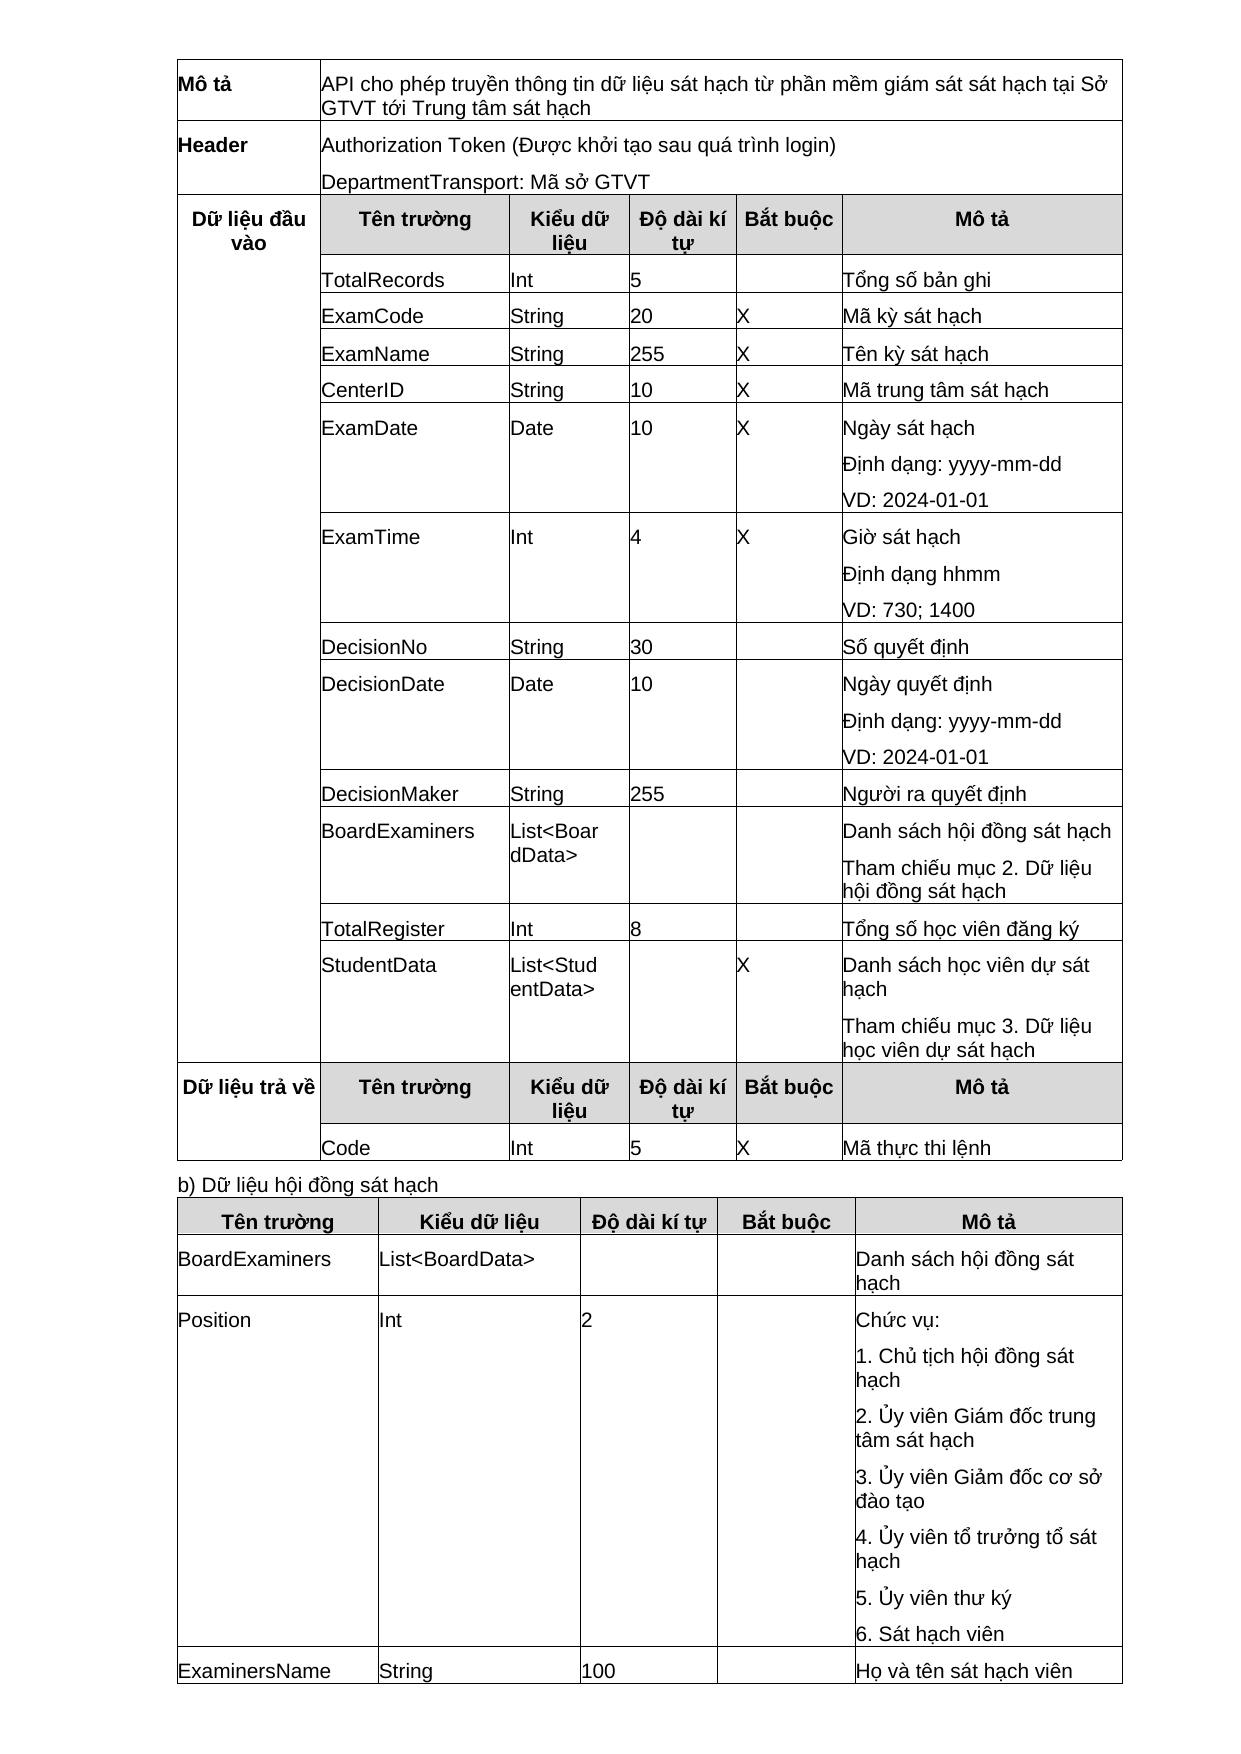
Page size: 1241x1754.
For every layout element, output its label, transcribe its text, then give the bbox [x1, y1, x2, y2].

table_cell X [737, 1124, 842, 1159]
table_cell Danh sách hội đồng sát hạch Tham chiếu mục 2. Dữ liệu hội đồng sát hạch [843, 807, 1122, 903]
table_cell String [510, 293, 629, 328]
table_cell Bắt buộc [737, 1063, 842, 1123]
table_cell DecisionDate [321, 660, 509, 769]
table_cell ExamDate [321, 403, 509, 512]
table_cell Date [510, 660, 629, 769]
table_cell [737, 255, 842, 291]
table_cell Ngày quyết định Định dạng: yyyy-mm-dd VD: 2024-01-01 [843, 660, 1122, 769]
table_cell Chức vụ: 1. Chủ tịch hội đồng sát hạch 2. Ủy viên Giám đốc trung tâm sát hạch 3. Ủy viên Giảm đốc cơ sở đào tạo 4. Ủy viên tổ trưởng tổ sát hạch 5. Ủy viên thư ký 6. Sát hạch viên [856, 1296, 1122, 1646]
table_cell [630, 807, 736, 903]
table_cell X [737, 513, 842, 622]
table_cell DecisionNo [321, 623, 509, 659]
table_header Bắt buộc [718, 1198, 855, 1233]
table_cell 100 [581, 1647, 717, 1683]
table_cell String [510, 770, 629, 806]
table_cell Kiểu dữ liệu [510, 1063, 629, 1123]
table_cell Mã kỳ sát hạch [843, 293, 1122, 328]
table_cell String [510, 329, 629, 365]
table_cell CenterID [321, 366, 509, 402]
table_cell ExamTime [321, 513, 509, 622]
table_cell API cho phép truyền thông tin dữ liệu sát hạch từ phần mềm giám sát sát hạch tại Sở GTVT tới Trung tâm sát hạch [321, 60, 1122, 120]
table_cell Người ra quyết định [843, 770, 1122, 806]
table_cell Bắt buộc [737, 195, 842, 254]
table_cell DecisionMaker [321, 770, 509, 806]
table_cell Dữ liệu đầu vào [178, 195, 320, 1062]
table_cell Int [510, 513, 629, 622]
table_cell StudentData [321, 941, 509, 1062]
table_cell [630, 941, 736, 1062]
table_cell 10 [630, 660, 736, 769]
table_header Tên trường [178, 1198, 378, 1233]
table_cell ExaminersName [178, 1647, 378, 1683]
table_cell Độ dài kí tự [630, 195, 736, 254]
table_cell X [737, 403, 842, 512]
table_cell TotalRecords [321, 255, 509, 291]
table_cell 20 [630, 293, 736, 328]
table_cell Tên kỳ sát hạch [843, 329, 1122, 365]
text b) Dữ liệu hội đồng sát hạch [177, 1173, 1122, 1197]
table_cell Tên trường [321, 1063, 509, 1123]
table_cell 2 [581, 1296, 717, 1646]
table_cell Authorization Token (Được khởi tạo sau quá trình login) DepartmentTransport: Mã sở GTVT [321, 121, 1122, 193]
table_cell List<BoardData> [379, 1235, 580, 1294]
table_cell [718, 1647, 855, 1683]
table_cell [737, 807, 842, 903]
table_cell X [737, 941, 842, 1062]
table_cell List<Boar dData> [510, 807, 629, 903]
table_cell [737, 623, 842, 659]
table_cell Kiểu dữ liệu [510, 195, 629, 254]
table_cell Int [510, 904, 629, 940]
table_cell Danh sách học viên dự sát hạch Tham chiếu mục 3. Dữ liệu học viên dự sát hạch [843, 941, 1122, 1062]
table_cell Mã thực thi lệnh [843, 1124, 1122, 1159]
table_cell Mô tả [843, 195, 1122, 254]
table_cell Giờ sát hạch Định dạng hhmm VD: 730; 1400 [843, 513, 1122, 622]
table_cell 4 [630, 513, 736, 622]
table_cell Danh sách hội đồng sát hạch [856, 1235, 1122, 1294]
table_cell [737, 660, 842, 769]
table_cell 255 [630, 770, 736, 806]
table_cell [581, 1235, 717, 1294]
table_header Mô tả [856, 1198, 1122, 1233]
table_cell Header [178, 121, 320, 193]
table_cell ExamCode [321, 293, 509, 328]
table_cell Int [510, 1124, 629, 1159]
table_cell 10 [630, 403, 736, 512]
table_cell 30 [630, 623, 736, 659]
table_cell 255 [630, 329, 736, 365]
table_cell X [737, 329, 842, 365]
table_cell Tên trường [321, 195, 509, 254]
table_cell TotalRegister [321, 904, 509, 940]
table_cell Code [321, 1124, 509, 1159]
table_cell List<Stud entData> [510, 941, 629, 1062]
table_cell BoardExaminers [321, 807, 509, 903]
table_cell Int [379, 1296, 580, 1646]
table_cell [718, 1296, 855, 1646]
table_cell X [737, 366, 842, 402]
table_cell Độ dài kí tự [630, 1063, 736, 1123]
table_cell String [510, 623, 629, 659]
table_cell Position [178, 1296, 378, 1646]
table_cell Ngày sát hạch Định dạng: yyyy-mm-dd VD: 2024-01-01 [843, 403, 1122, 512]
table_cell Mô tả [178, 60, 320, 120]
table_cell 5 [630, 255, 736, 291]
table_cell Tổng số học viên đăng ký [843, 904, 1122, 940]
table_cell [737, 770, 842, 806]
table_cell String [510, 366, 629, 402]
table_cell Date [510, 403, 629, 512]
table_cell Họ và tên sát hạch viên [856, 1647, 1122, 1683]
table_cell Tổng số bản ghi [843, 255, 1122, 291]
table_cell Số quyết định [843, 623, 1122, 659]
table_cell [737, 904, 842, 940]
table_cell Int [510, 255, 629, 291]
table_header Độ dài kí tự [581, 1198, 717, 1233]
table_cell ExamName [321, 329, 509, 365]
table_cell Dữ liệu trả về [178, 1063, 320, 1159]
table_cell 8 [630, 904, 736, 940]
table_header Kiểu dữ liệu [379, 1198, 580, 1233]
table_cell X [737, 293, 842, 328]
table_cell 5 [630, 1124, 736, 1159]
table_cell String [379, 1647, 580, 1683]
table_cell [718, 1235, 855, 1294]
table_cell Mã trung tâm sát hạch [843, 366, 1122, 402]
table_cell BoardExaminers [178, 1235, 378, 1294]
table_cell 10 [630, 366, 736, 402]
table_cell Mô tả [843, 1063, 1122, 1123]
